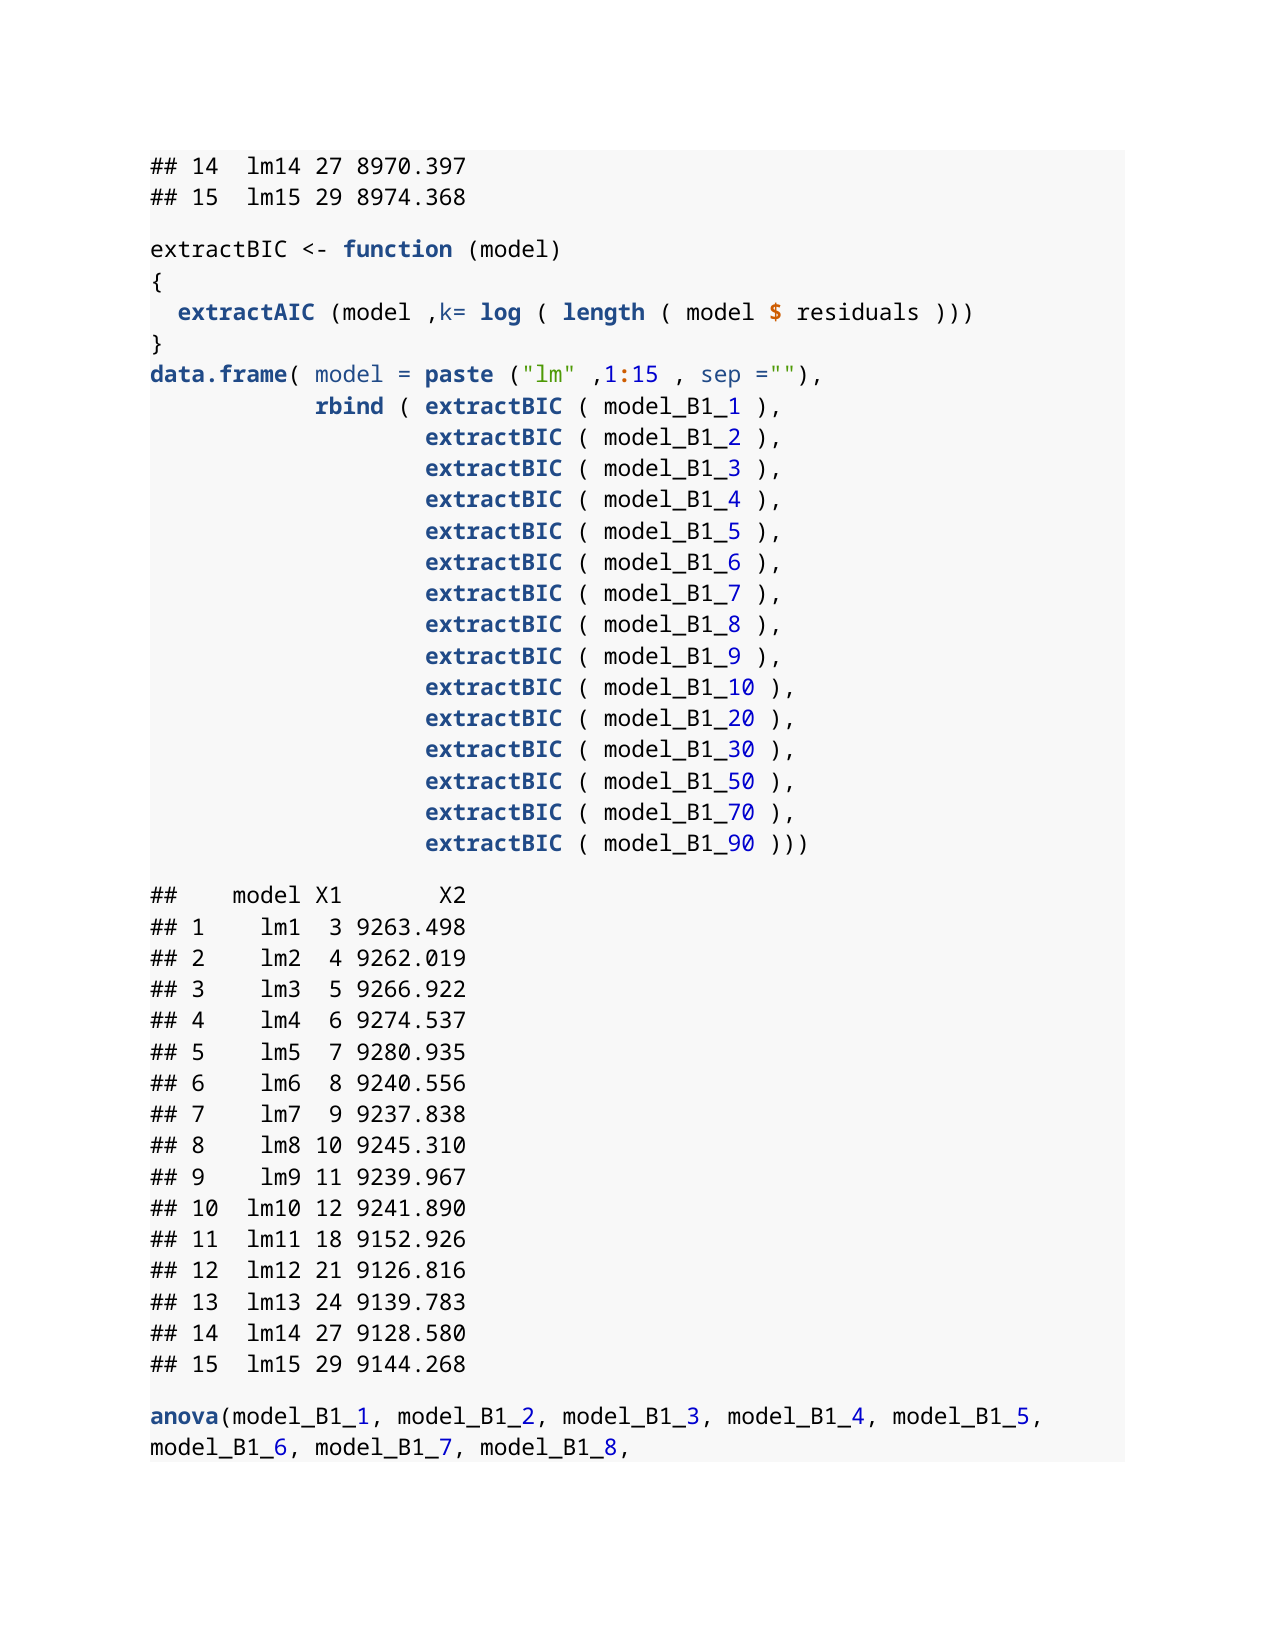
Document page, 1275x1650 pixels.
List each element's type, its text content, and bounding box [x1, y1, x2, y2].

text extractBIC <- function (model) { extractAIC (model ,k= log ( length ( model $ residuals ))) } data.frame( model = paste ("lm" ,1:15 , sep =""), rbind ( extractBIC ( model_B1_1 ), extractBIC ( model_B1_2 ), extractBIC ( model_B1_3 ), extractBIC ( model_B1_4 ), extractBIC ( model_B1_5 ), extractBIC ( model_B1_6 ), extractBIC ( model_B1_7 ), extractBIC ( model_B1_8 ), extractBIC ( model_B1_9 ), extractBIC ( model_B1_10 ), extractBIC ( model_B1_20 ), extractBIC ( model_B1_30 ), extractBIC ( model_B1_50 ), extractBIC ( model_B1_70 ), extractBIC ( model_B1_90 ))) [150, 233, 1125, 858]
text ## model X1 X2 ## 1 lm1 3 9263.498 ## 2 lm2 4 9262.019 ## 3 lm3 5 9266.922 ## 4 lm4 6 9274.537 ## 5 lm5 7 9280.935 ## 6 lm6 8 9240.556 ## 7 lm7 9 9237.838 ## 8 lm8 10 9245.310 ## 9 lm9 11 9239.967 ## 10 lm10 12 9241.890 ## 11 lm11 18 9152.926 ## 12 lm12 21 9126.816 ## 13 lm13 24 9139.783 ## 14 lm14 27 9128.580 ## 15 lm15 29 9144.268 [150, 879, 1125, 1379]
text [150, 150, 1125, 212]
